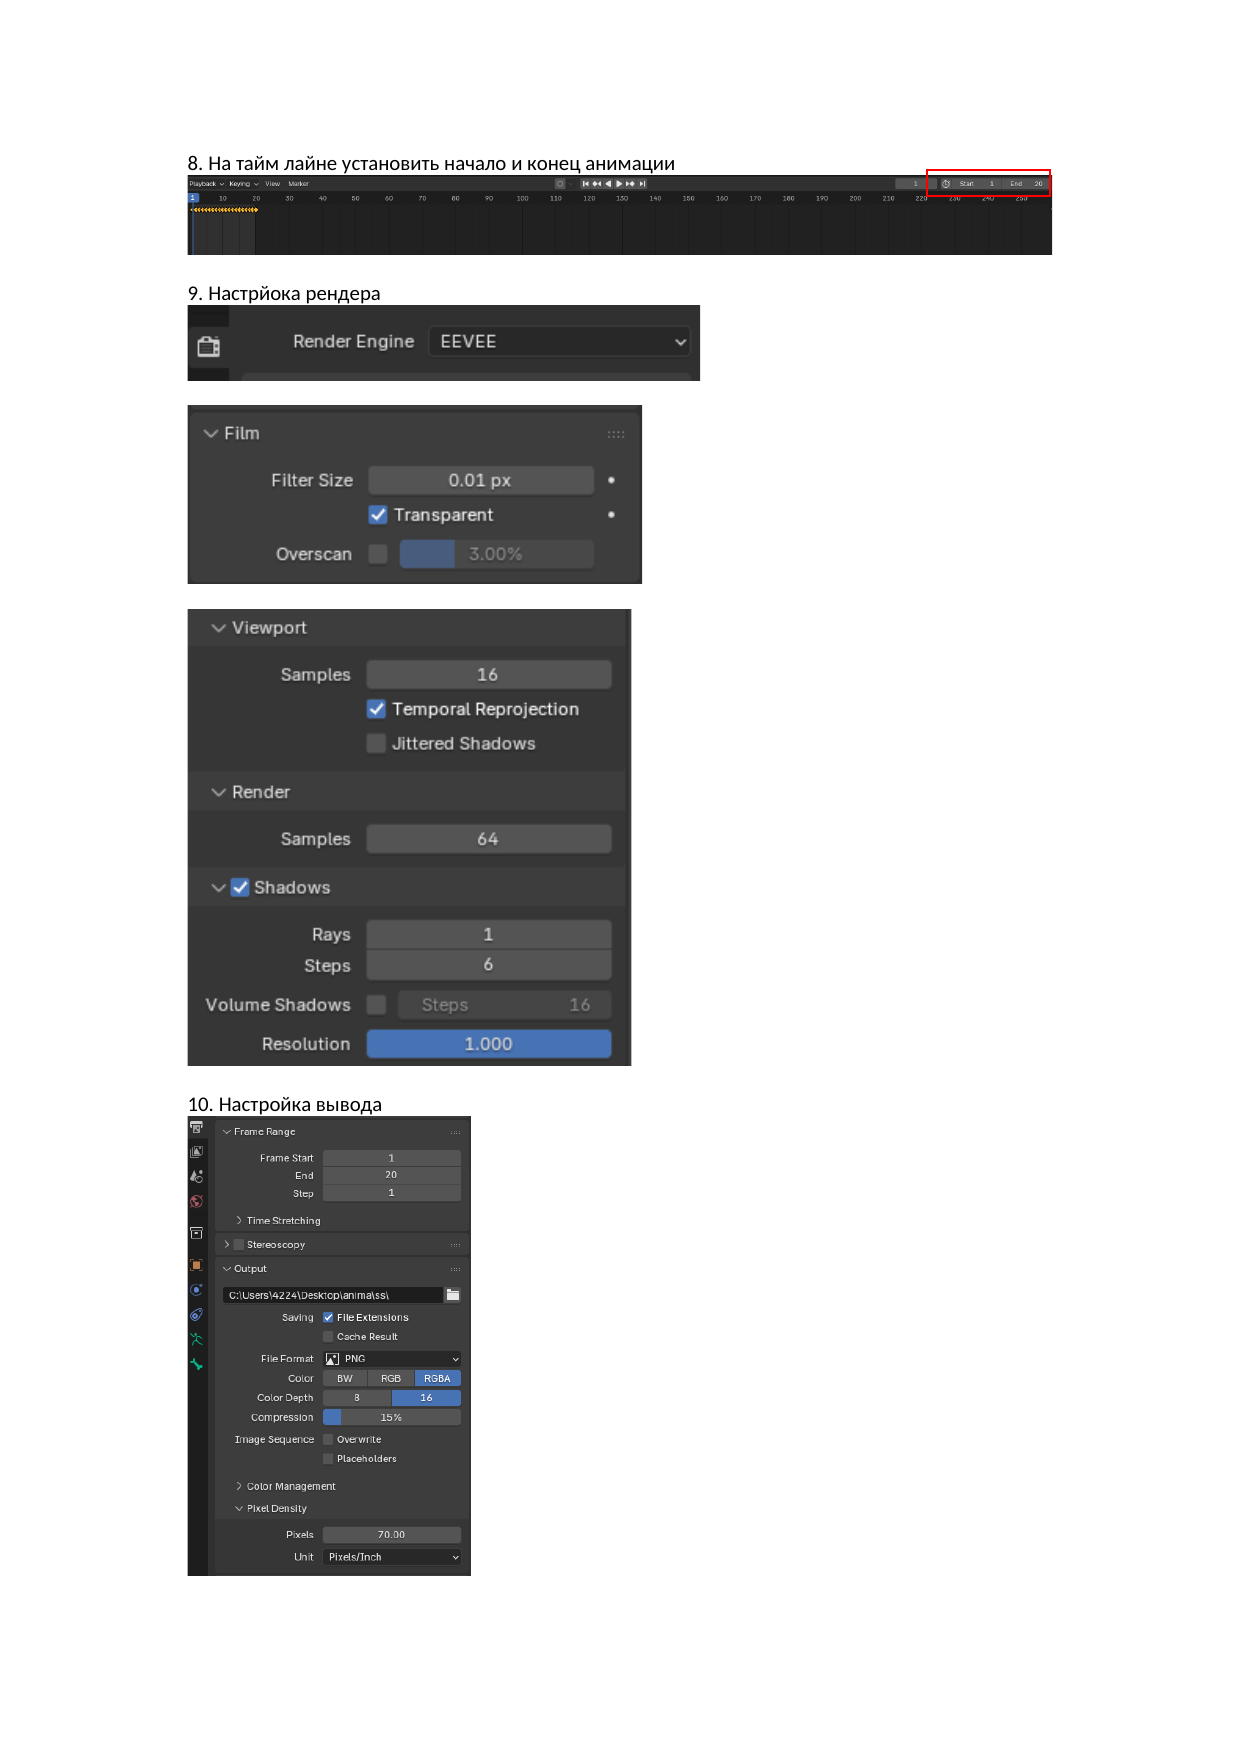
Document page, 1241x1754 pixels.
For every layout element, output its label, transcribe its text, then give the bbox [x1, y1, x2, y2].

picture [187, 609, 632, 1066]
list Настройка вывода [187, 1091, 1053, 1116]
picture [187, 305, 700, 381]
list Настрйока рендера [187, 280, 1053, 305]
list На тайм лайне установить начало и конец анимации [187, 150, 1053, 175]
picture [187, 405, 643, 584]
picture [187, 175, 1053, 255]
picture [928, 175, 1049, 195]
picture [187, 1116, 471, 1576]
